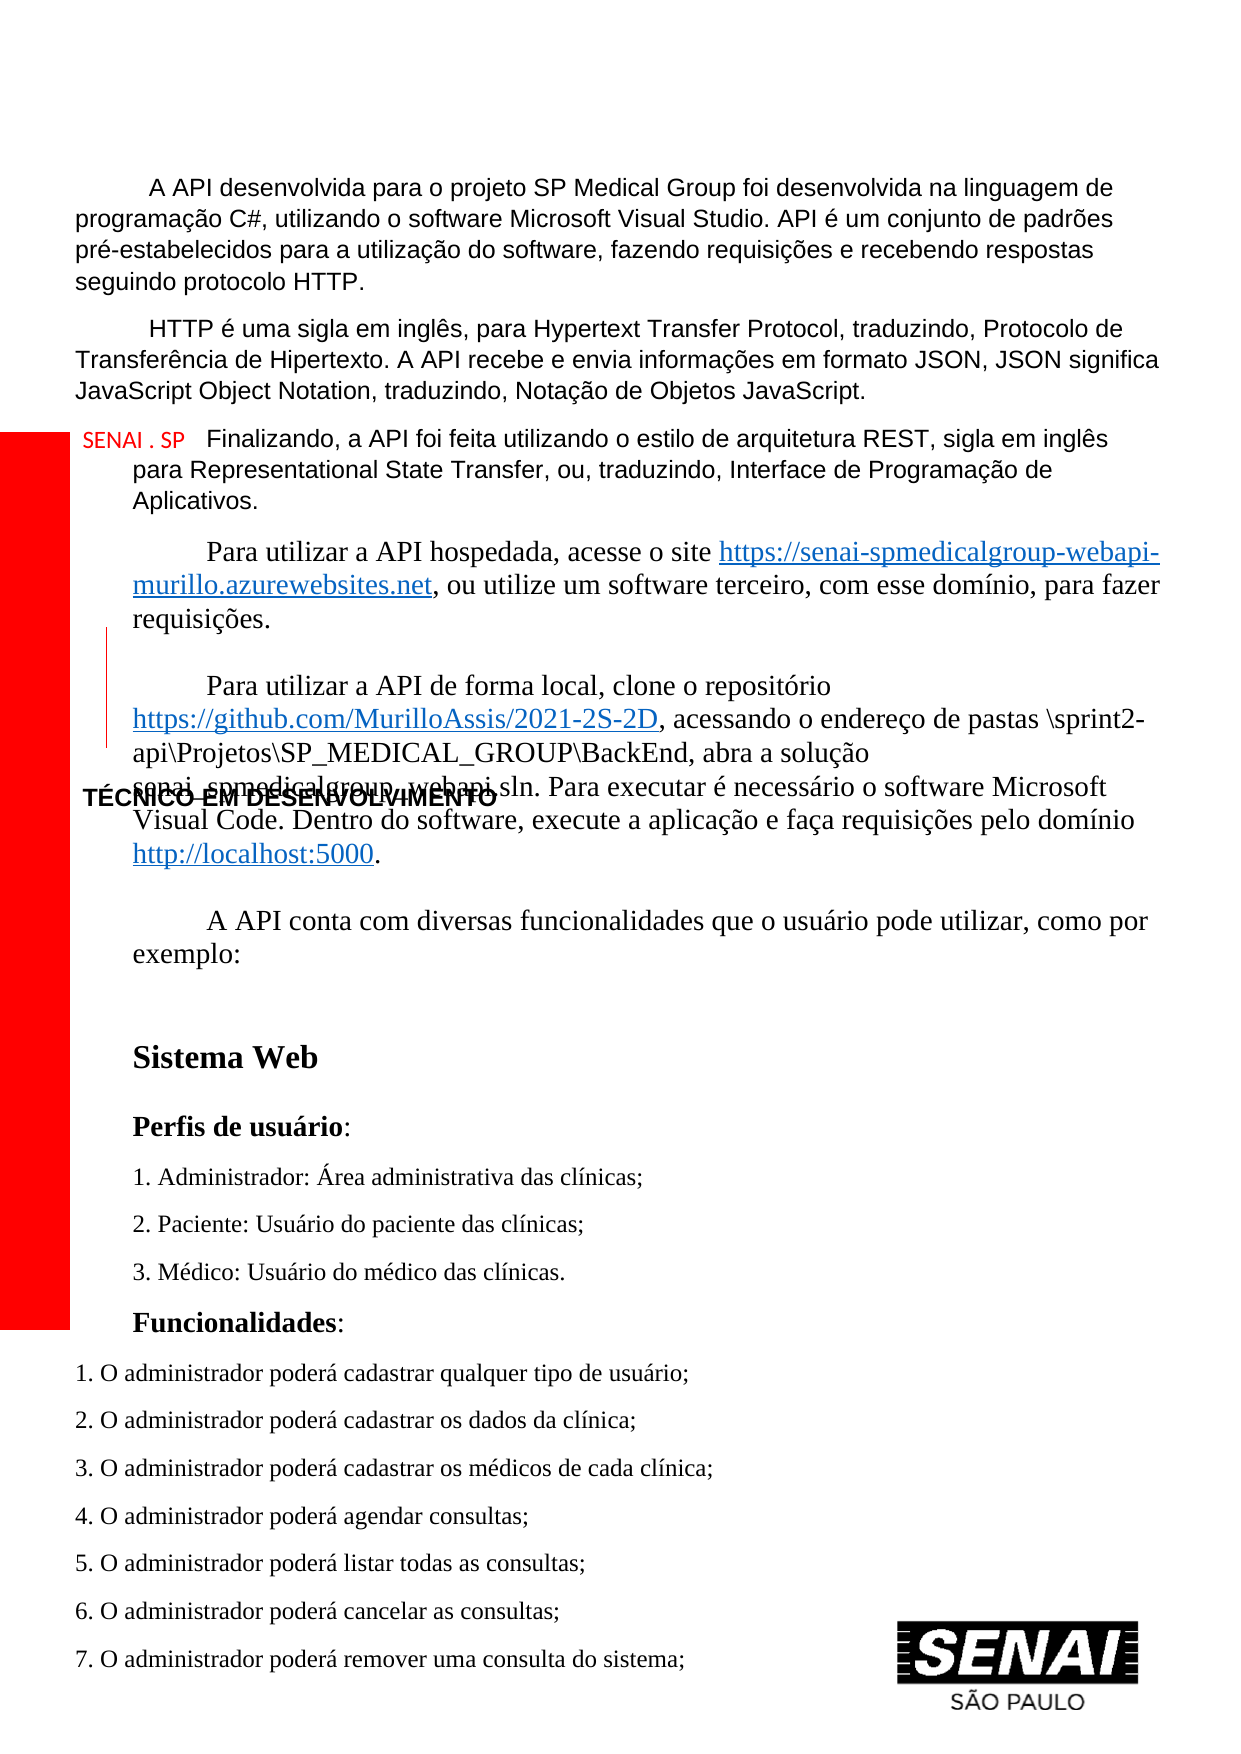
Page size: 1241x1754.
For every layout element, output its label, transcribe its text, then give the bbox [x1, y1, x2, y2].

text 4. O administrador poderá agendar consultas; [75, 1501, 1165, 1529]
text 1. O administrador poderá cadastrar qualquer tipo de usuário; [75, 1358, 1165, 1386]
text 7. O administrador poderá remover uma consulta do sistema; [75, 1644, 1165, 1673]
text Sistema Web [75, 1037, 1165, 1075]
text A API desenvolvida para o projeto SP Medical Group foi desenvolvida na linguagem de programação C#, utilizando o software Microsoft Visual Studio. API é um conjunto de padrões pré-estabelecidos para a utilização do software, fazendo requisições e recebendo respostas seguindo protocolo HTTP. [75, 173, 1165, 295]
text HTTP é uma sigla em inglês, para Hypertext Transfer Protocol, traduzindo, Protocolo de Transferência de Hipertexto. A API recebe e envia informações em formato JSON, JSON significa JavaScript Object Notation, traduzindo, Notação de Objetos JavaScript. [75, 314, 1165, 405]
text 3. Médico: Usuário do médico das clínicas. [75, 1257, 1165, 1286]
text 2. Paciente: Usuário do paciente das clínicas; [75, 1209, 1165, 1238]
text Funcionalidades: [75, 1305, 1165, 1338]
text 1. Administrador: Área administrativa das clínicas; [75, 1162, 1165, 1190]
text A API conta com diversas funcionalidades que o usuário pode utilizar, como por exemplo: [75, 903, 1165, 970]
text 6. O administrador poderá cancelar as consultas; [75, 1596, 1165, 1625]
text 2. O administrador poderá cadastrar os dados da clínica; [75, 1405, 1165, 1434]
text Finalizando, a API foi feita utilizando o estilo de arquitetura REST, sigla em inglês para Representational State Transfer, ou, traduzindo, Interface de Programação de Aplicativos. [75, 424, 1165, 515]
picture [897, 1625, 1143, 1644]
text Para utilizar a API hospedada, acesse o site https://senai-spmedicalgroup-webapi-murillo.azurewebsites.net, ou utilize um software terceiro, com esse domínio, para fazer requisições. [75, 534, 1165, 634]
text Para utilizar a API de forma local, clone o repositório https://github.com/MurilloAssis/2021-2S-2D, acessando o endereço de pastas \sprint2-api\Projetos\SP_MEDICAL_GROUP\BackEnd, abra a solução senai_spmedicalgroup_webapi.sln. Para executar é necessário o software Microsoft Visual Code. Dentro do software, execute a aplicação e faça requisições pelo domínio http://localhost:5000. [75, 668, 1165, 869]
text 5. O administrador poderá listar todas as consultas; [75, 1548, 1165, 1577]
picture [897, 1673, 1143, 1710]
text Perfis de usuário: [75, 1109, 1165, 1142]
text 3. O administrador poderá cadastrar os médicos de cada clínica; [75, 1453, 1165, 1482]
